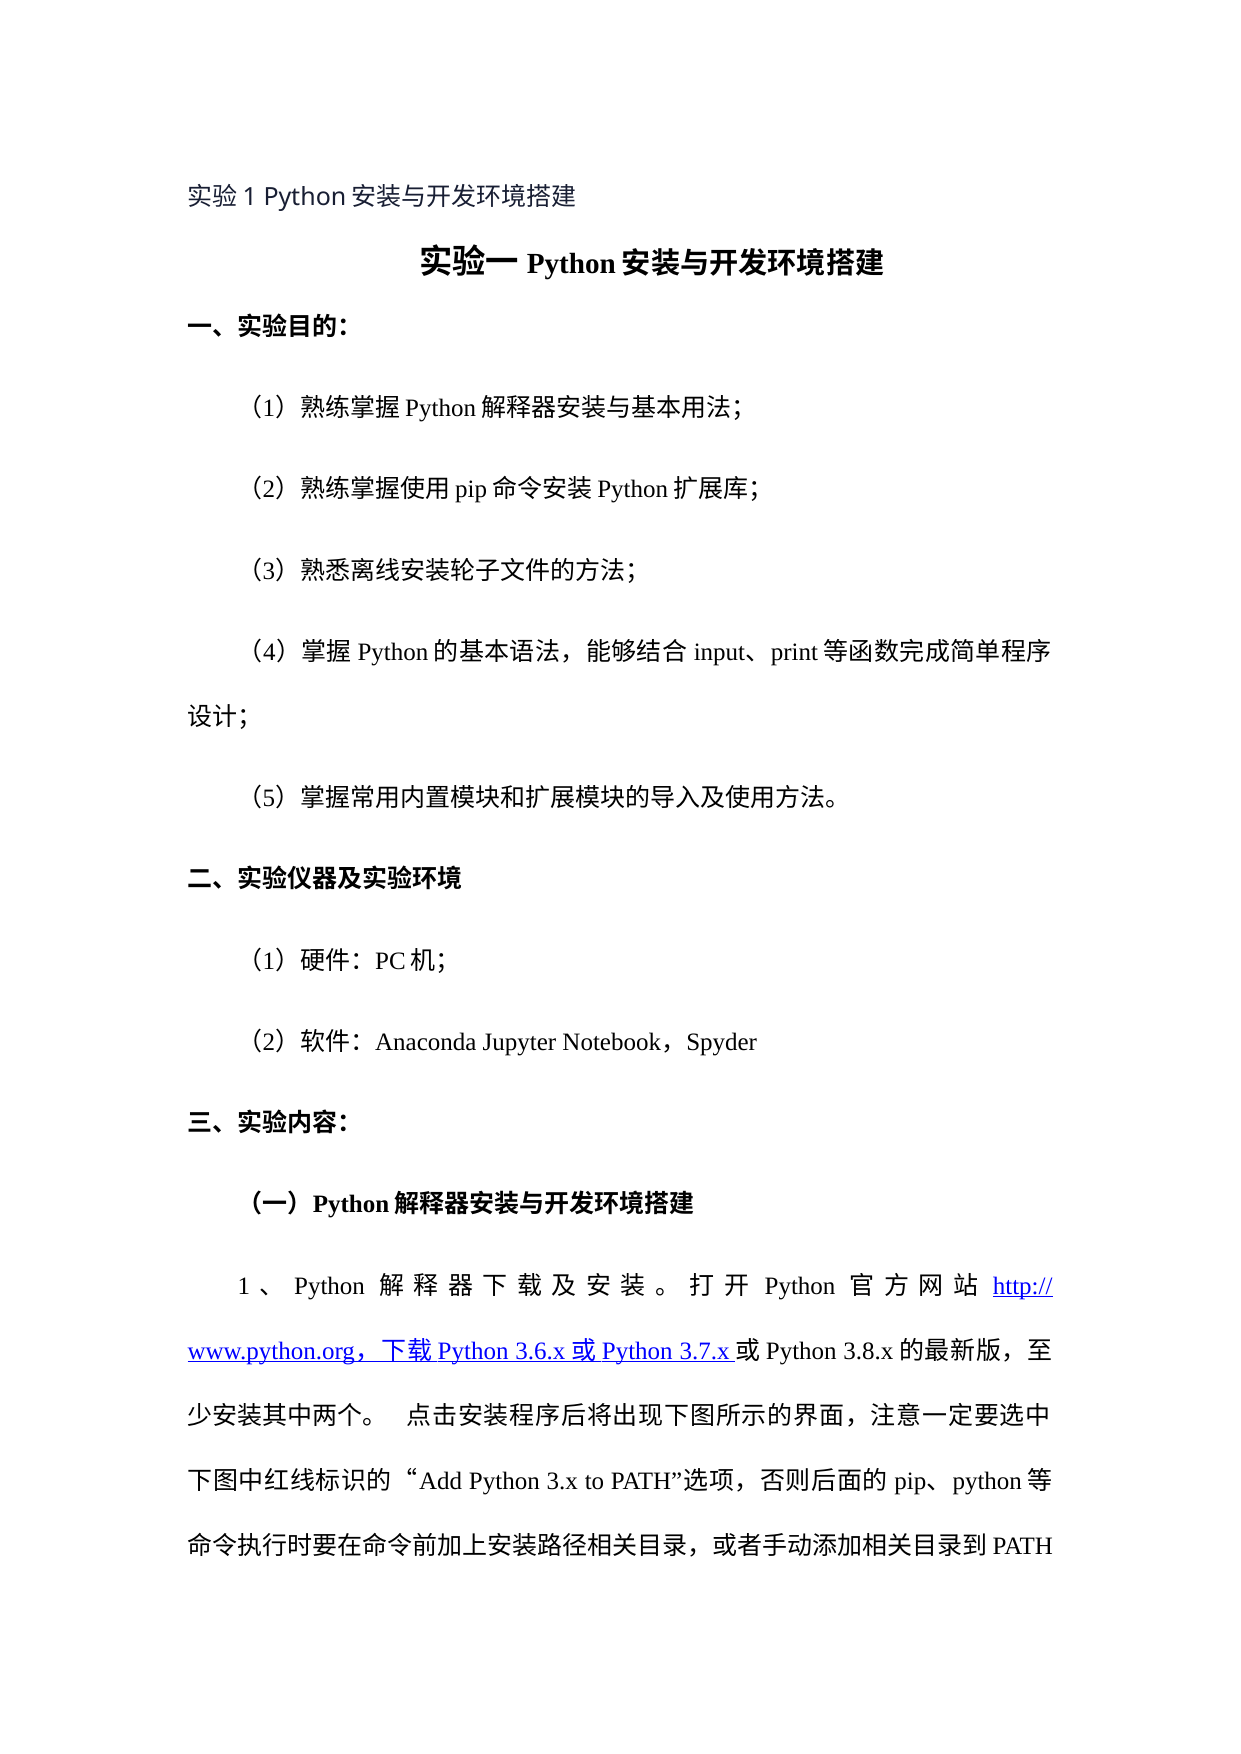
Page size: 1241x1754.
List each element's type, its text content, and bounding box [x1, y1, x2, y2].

text 一、实验目的： [187, 292, 1053, 357]
text （3）熟悉离线安装轮子文件的方法； [187, 536, 1053, 601]
text （2）软件：Anaconda Jupyter Notebook，Spyder [187, 1007, 1053, 1072]
text （1）硬件：PC机； [187, 926, 1053, 991]
text 实验一 Python安装与开发环境搭建 [187, 227, 1053, 292]
text 三、实验内容： [187, 1088, 1053, 1153]
text （4）掌握Python的基本语法，能够结合input、print等函数完成简单程序设计； [187, 617, 1053, 747]
text （5）掌握常用内置模块和扩展模块的导入及使用方法。 [187, 763, 1053, 828]
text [187, 1251, 1053, 1576]
text （1）熟练掌握Python解释器安装与基本用法； [187, 373, 1053, 438]
text （一）Python解释器安装与开发环境搭建 [187, 1169, 1053, 1234]
text 二、实验仪器及实验环境 [187, 844, 1053, 909]
text （2）熟练掌握使用pip命令安装Python扩展库； [187, 454, 1053, 519]
text 实验1 Python安装与开发环境搭建 [187, 162, 1053, 227]
